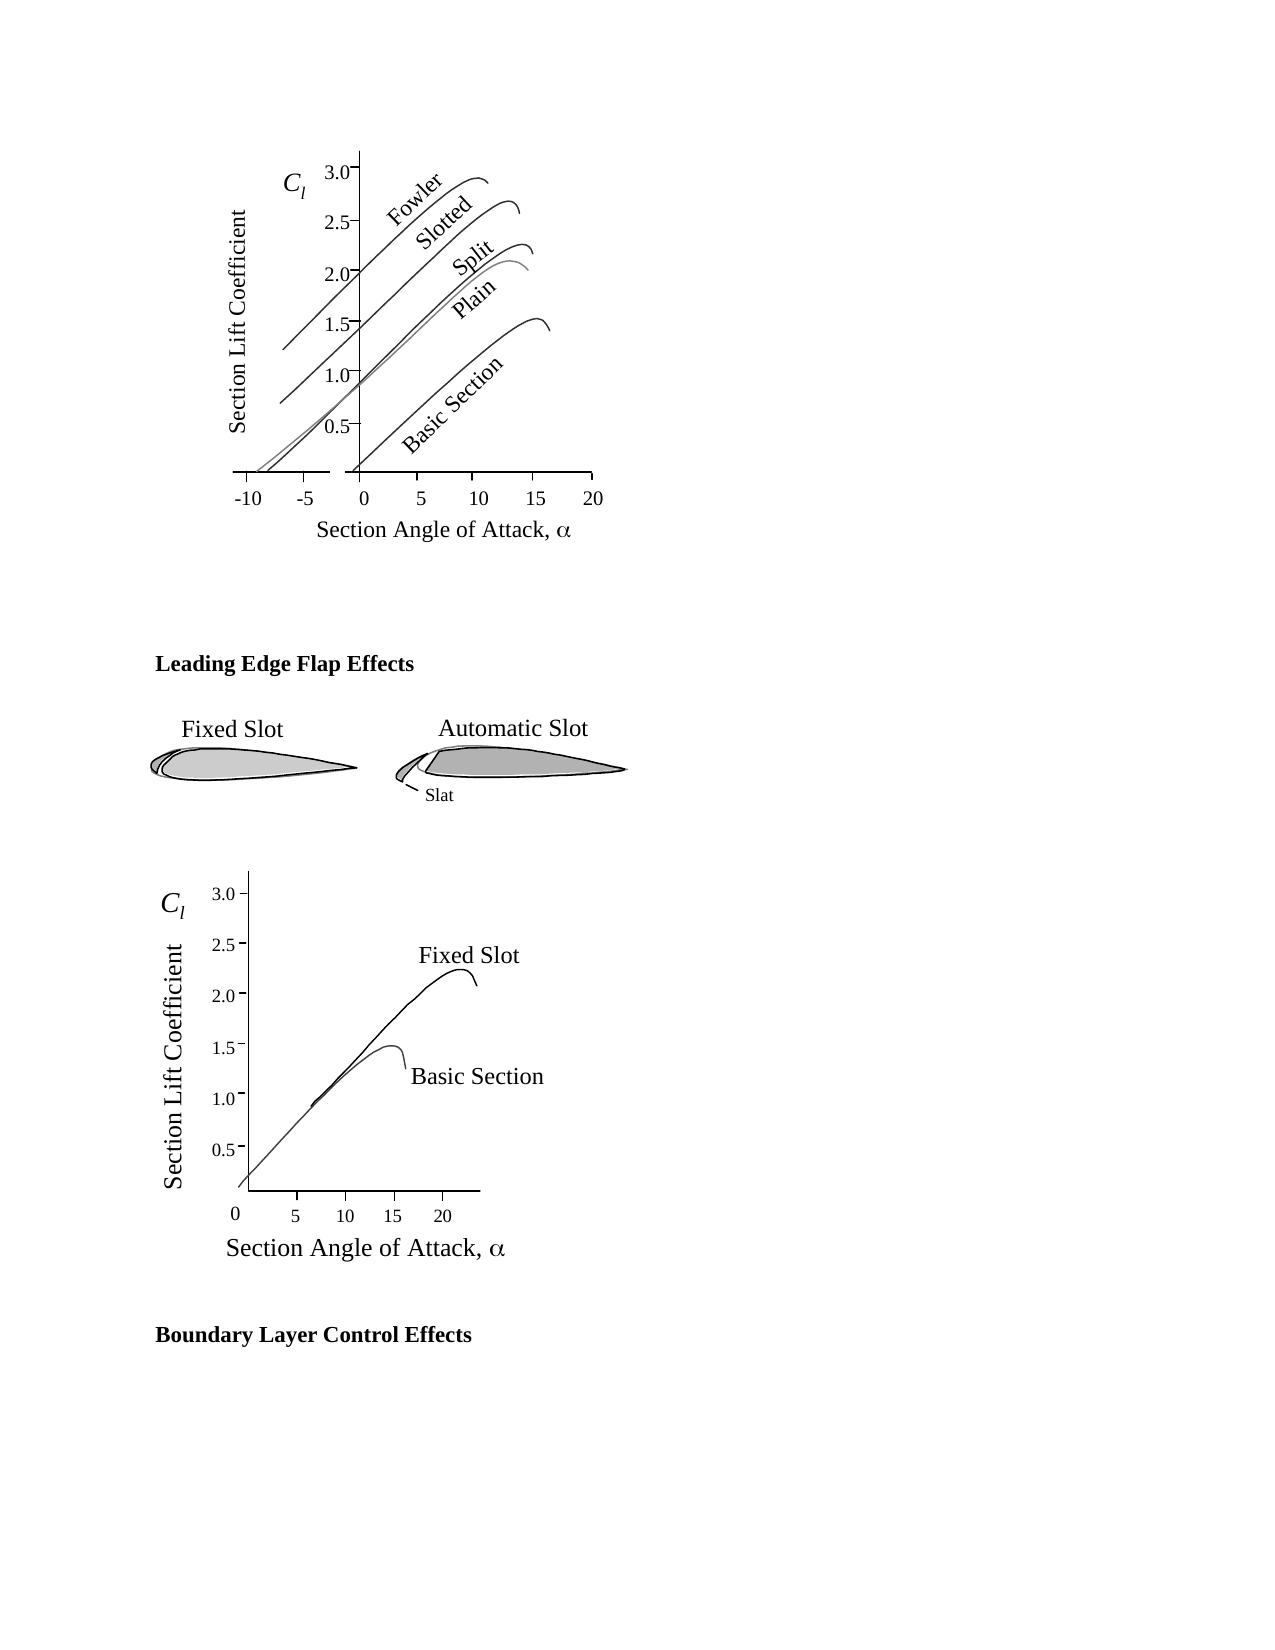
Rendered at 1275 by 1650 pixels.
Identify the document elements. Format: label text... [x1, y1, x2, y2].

text Boundary Layer Control Effects [150, 1321, 1125, 1348]
text Leading Edge Flap Effects [150, 650, 1125, 677]
